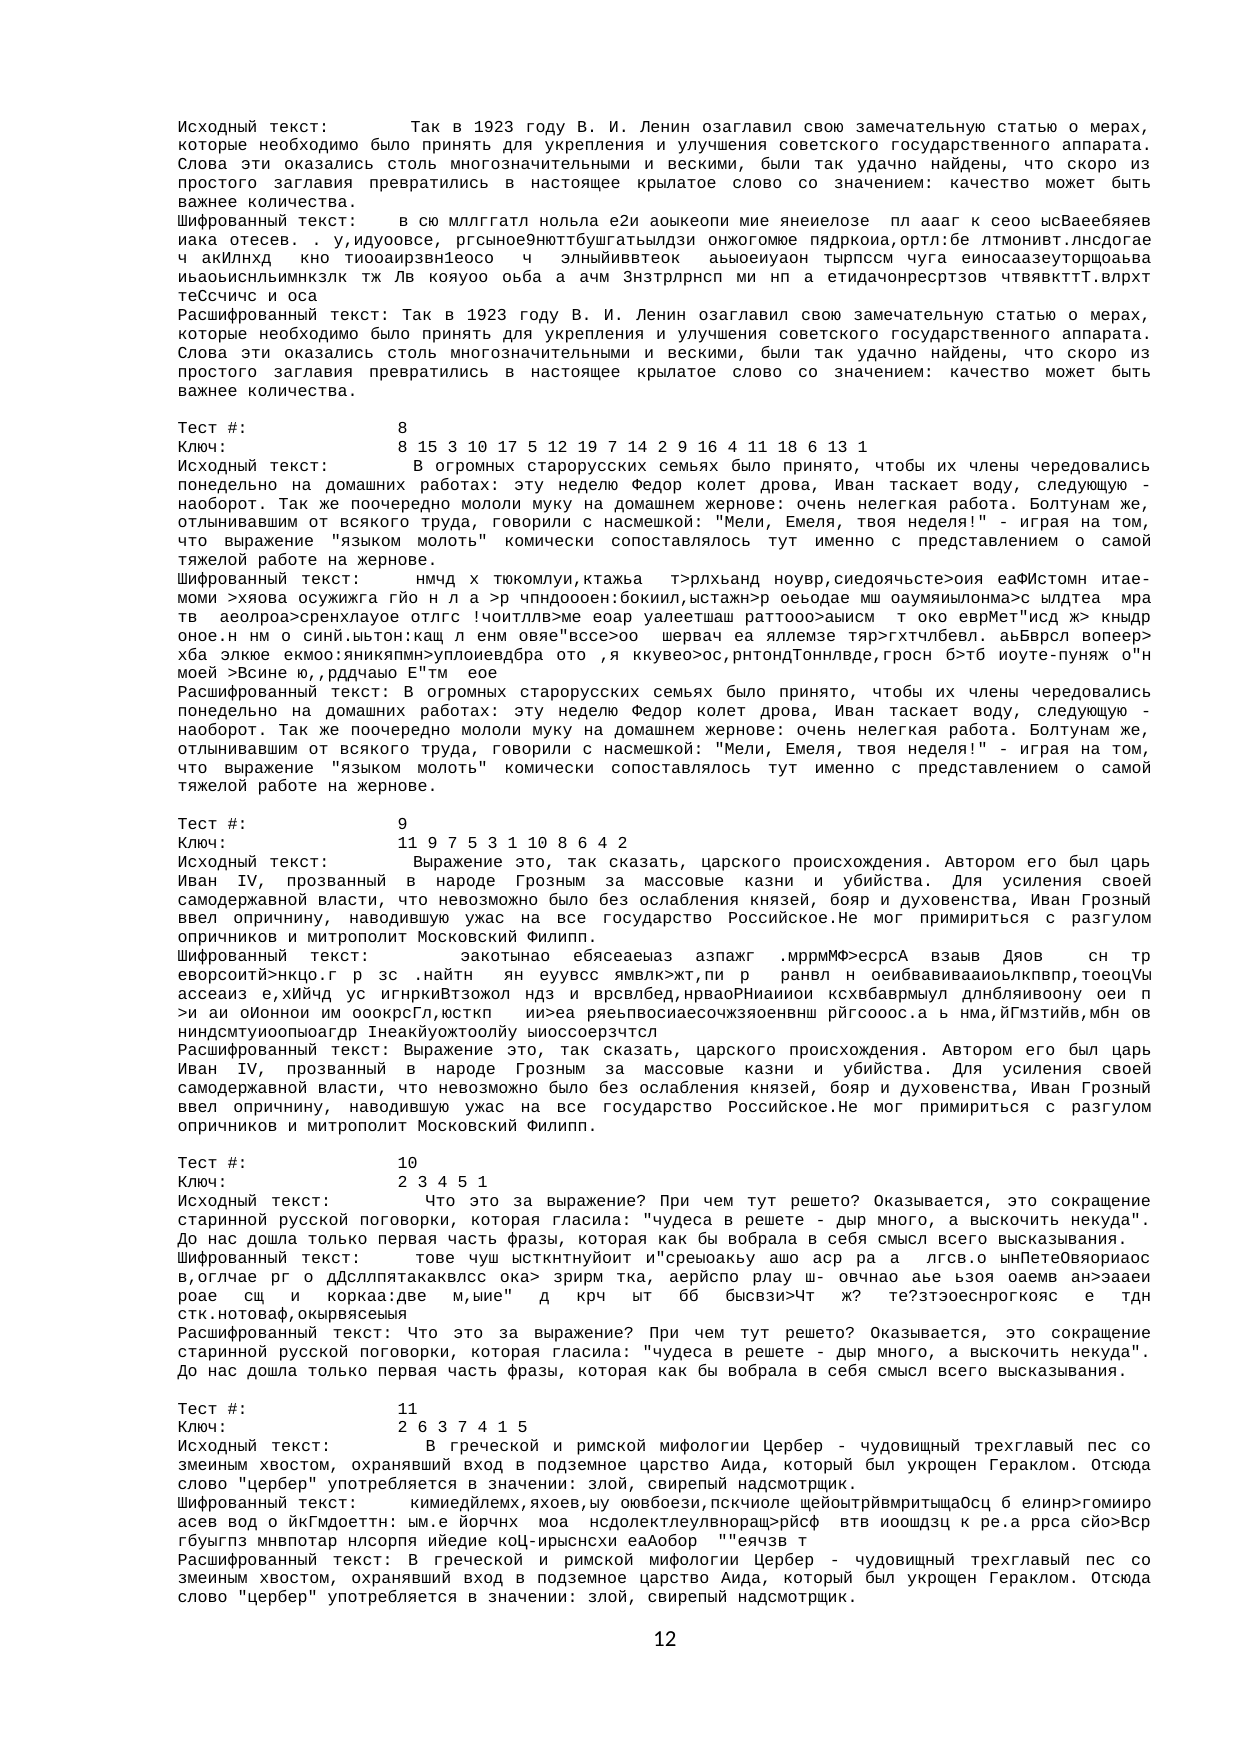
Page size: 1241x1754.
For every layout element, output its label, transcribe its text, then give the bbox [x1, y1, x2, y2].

text Расшифрованный текст: Выражение это, так сказать, царского происхождения. Автором его был царь Иван IV, прозванный в народе Грозным за массовые казни и убийства. Для усиления своей самодержавной власти, что невозможно было без ослабления князей, бояр и духовенства, Иван Грозный ввел опричнину, наводившую ужас на все государство Российское.Не мог примириться с разгулом опричников и митрополит Московский Филипп. [177, 1042, 1152, 1136]
text Ключ: 8 15 3 10 17 5 12 19 7 14 2 9 16 4 11 18 6 13 1 [177, 439, 1152, 457]
text Расшифрованный текст: Так в 1923 году В. И. Ленин озаглавил свою замечательную статью о мерах, которые необходимо было принять для укрепления и улучшения советского государственного аппарата. Слова эти оказались столь многозначительными и вескими, были так удачно найдены, что скоро из простого заглавия превратились в настоящее крылатое слово со значением: качество может быть важнее количества. [177, 307, 1152, 401]
text Тест #: 10 [177, 1155, 1152, 1174]
text Исходный текст: Выражение это, так сказать, царского происхождения. Автором его был царь Иван IV, прозванный в народе Грозным за массовые казни и убийства. Для усиления своей самодержавной власти, что невозможно было без ослабления князей, бояр и духовенства, Иван Грозный ввел опричнину, наводившую ужас на все государство Российское.Не мог примириться с разгулом опричников и митрополит Московский Филипп. [177, 853, 1152, 948]
text Исходный текст: В огромных старорусских семьях было принято, чтобы их члены чередовались понедельно на домашних работах: эту неделю Федор колет дрова, Иван таскает воду, следующую - наоборот. Так же поочередно мололи муку на домашнем жернове: очень нелегкая работа. Болтунам же, отлынивавшим от всякого труда, говорили с насмешкой: "Мели, Емеля, твоя неделя!" - играя на том, что выражение "языком молоть" комически сопоставлялось тут именно с представлением о самой тяжелой работе на жернове. [177, 457, 1152, 571]
text Шифрованный текст: нмчд х тюкомлуи,ктажьа т>рлхьанд ноувр,сиедоячьсте>оия еаФИстомн итае- моми >хяова осужижга гйо н л а >р чпндоооен:бокиил,ыстажн>р оеьодае мш оаумяиылонма>с ылдтеа мра тв аеолроа>сренхлауое отлгс !чоитллв>ме еоар уалеетшаш раттооо>аыисм т око еврМет"исд ж> кныдр оное.н нм о синй.ыьтон:кащ л енм овяе"вссе>оо шервач еа яллемзе тяр>гхтчлбевл. аьБврсл вопеер> хба элкюе екмоо:яникяпмн>уплоиевдбра ото ,я ккувео>ос,рнтондТоннлвде,гросн б>тб иоуте-пуняж о"н моей >Всине ю,,рддчаыо Е"тм еое [177, 571, 1152, 684]
text Исходный текст: Что это за выражение? При чем тут решето? Оказывается, это сокращение старинной русской поговорки, которая гласила: "чудеса в решете - дыр много, а выскочить некуда". До нас дошла только первая часть фразы, которая как бы вобрала в себя смысл всего высказывания. [177, 1193, 1152, 1249]
text Расшифрованный текст: В греческой и римской мифологии Цербер - чудовищный трехглавый пес со змеиным хвостом, охранявший вход в подземное царство Аида, который был укрощен Гераклом. Отсюда слово "цербер" употребляется в значении: злой, свирепый надсмотрщик. [177, 1551, 1152, 1608]
text Исходный текст: Так в 1923 году В. И. Ленин озаглавил свою замечательную статью о мерах, которые необходимо было принять для укрепления и улучшения советского государственного аппарата. Слова эти оказались столь многозначительными и вескими, были так удачно найдены, что скоро из простого заглавия превратились в настоящее крылатое слово со значением: качество может быть важнее количества. [177, 118, 1152, 212]
text Шифрованный текст: эакотынао ебясеаеыаз азпажг .мррмМФ>есрсА взаыв Дяов сн тр еворсоитй>нкцо.г р зс .найтн ян еуувсс ямвлк>жт,пи р ранвл н оеибвавивааиоьлкпвпр,тоеоцVы ассеаиз е,хИйчд ус игнркиВтзожол ндз и врсвлбед,нрваоРНиаииои ксхвбаврмыул длнбляивоону оеи п >и аи оИоннои им ооокрсГл,юсткп ии>еа ряеьпвосиаесочжзяоенвнш рйгсооос.а ь нма,йГмзтийв,мбн ов ниндсмтуиоопыоагдр Iнеакйуожтоолйу ыиоссоерзчтсл [177, 948, 1152, 1042]
text Тест #: 9 [177, 816, 1152, 834]
text Исходный текст: В греческой и римской мифологии Цербер - чудовищный трехглавый пес со змеиным хвостом, охранявший вход в подземное царство Аида, который был укрощен Гераклом. Отсюда слово "цербер" употребляется в значении: злой, свирепый надсмотрщик. [177, 1438, 1152, 1494]
text Ключ: 11 9 7 5 3 1 10 8 6 4 2 [177, 834, 1152, 853]
text Шифрованный текст: кимиедйлемх,яхоев,ыу оювбоези,пскчиоле щейоытрйвмритыщаОсц б елинр>гомииро асев вод о йкГмдоеттн: ым.е йорчнх моа нсдолектлеулвноращ>рйсф втв иоошдзц к ре.а ррса сйо>Вср гбуыгпз мнвпотар нлсорпя ийедие коЦ-ирыснсхи еаАобор ""еячзв т [177, 1494, 1152, 1551]
text Шифрованный текст: тове чуш ысткнтнуйоит и"среыоакьу ашо аср ра а лгсв.о ынПетеОвяориаос в,оглчае рг о дДсллпятакаквлсс ока> зрирм тка, аерйспо рлау ш- овчнао аье ьзоя оаемв ан>эааеи роае сщ и коркаа:две м,ыие" д крч ыт бб бысвзи>Чт ж? те?зтэоеснрогкояс е тдн стк.нотоваф,окырвясеыыя [177, 1249, 1152, 1325]
text Шифрованный текст: в сю мллггатл нольла е2и аоыкеопи мие янеиелозе пл аааг к сеоо ысВаеебяяев иака отесев. . у,идуоовсе, ргсыное9нюттбушгатьылдзи онжогомюе пядркоиа,ортл:бе лтмонивт.лнсдогае ч акИлнхд кно тиооаирзвн1еосо ч элныйиввтеок аьыоеиуаон тырпссм чуга еиносаазеуторщоаьва иьаоьиснльимнкзлк тж Лв кояуоо оьба а ачм 3нзтрлрнсп ми нп а етидачонресртзов чтвявкттТ.влрхт теСсчичс и оса [177, 212, 1152, 307]
text Тест #: 8 [177, 420, 1152, 439]
text Расшифрованный текст: В огромных старорусских семьях было принято, чтобы их члены чередовались понедельно на домашних работах: эту неделю Федор колет дрова, Иван таскает воду, следующую - наоборот. Так же поочередно мололи муку на домашнем жернове: очень нелегкая работа. Болтунам же, отлынивавшим от всякого труда, говорили с насмешкой: "Мели, Емеля, твоя неделя!" - играя на том, что выражение "языком молоть" комически сопоставлялось тут именно с представлением о самой тяжелой работе на жернове. [177, 684, 1152, 797]
text Ключ: 2 6 3 7 4 1 5 [177, 1419, 1152, 1438]
text Ключ: 2 3 4 5 1 [177, 1174, 1152, 1193]
text Расшифрованный текст: Что это за выражение? При чем тут решето? Оказывается, это сокращение старинной русской поговорки, которая гласила: "чудеса в решете - дыр много, а выскочить некуда". До нас дошла только первая часть фразы, которая как бы вобрала в себя смысл всего высказывания. [177, 1325, 1152, 1381]
text Тест #: 11 [177, 1400, 1152, 1419]
